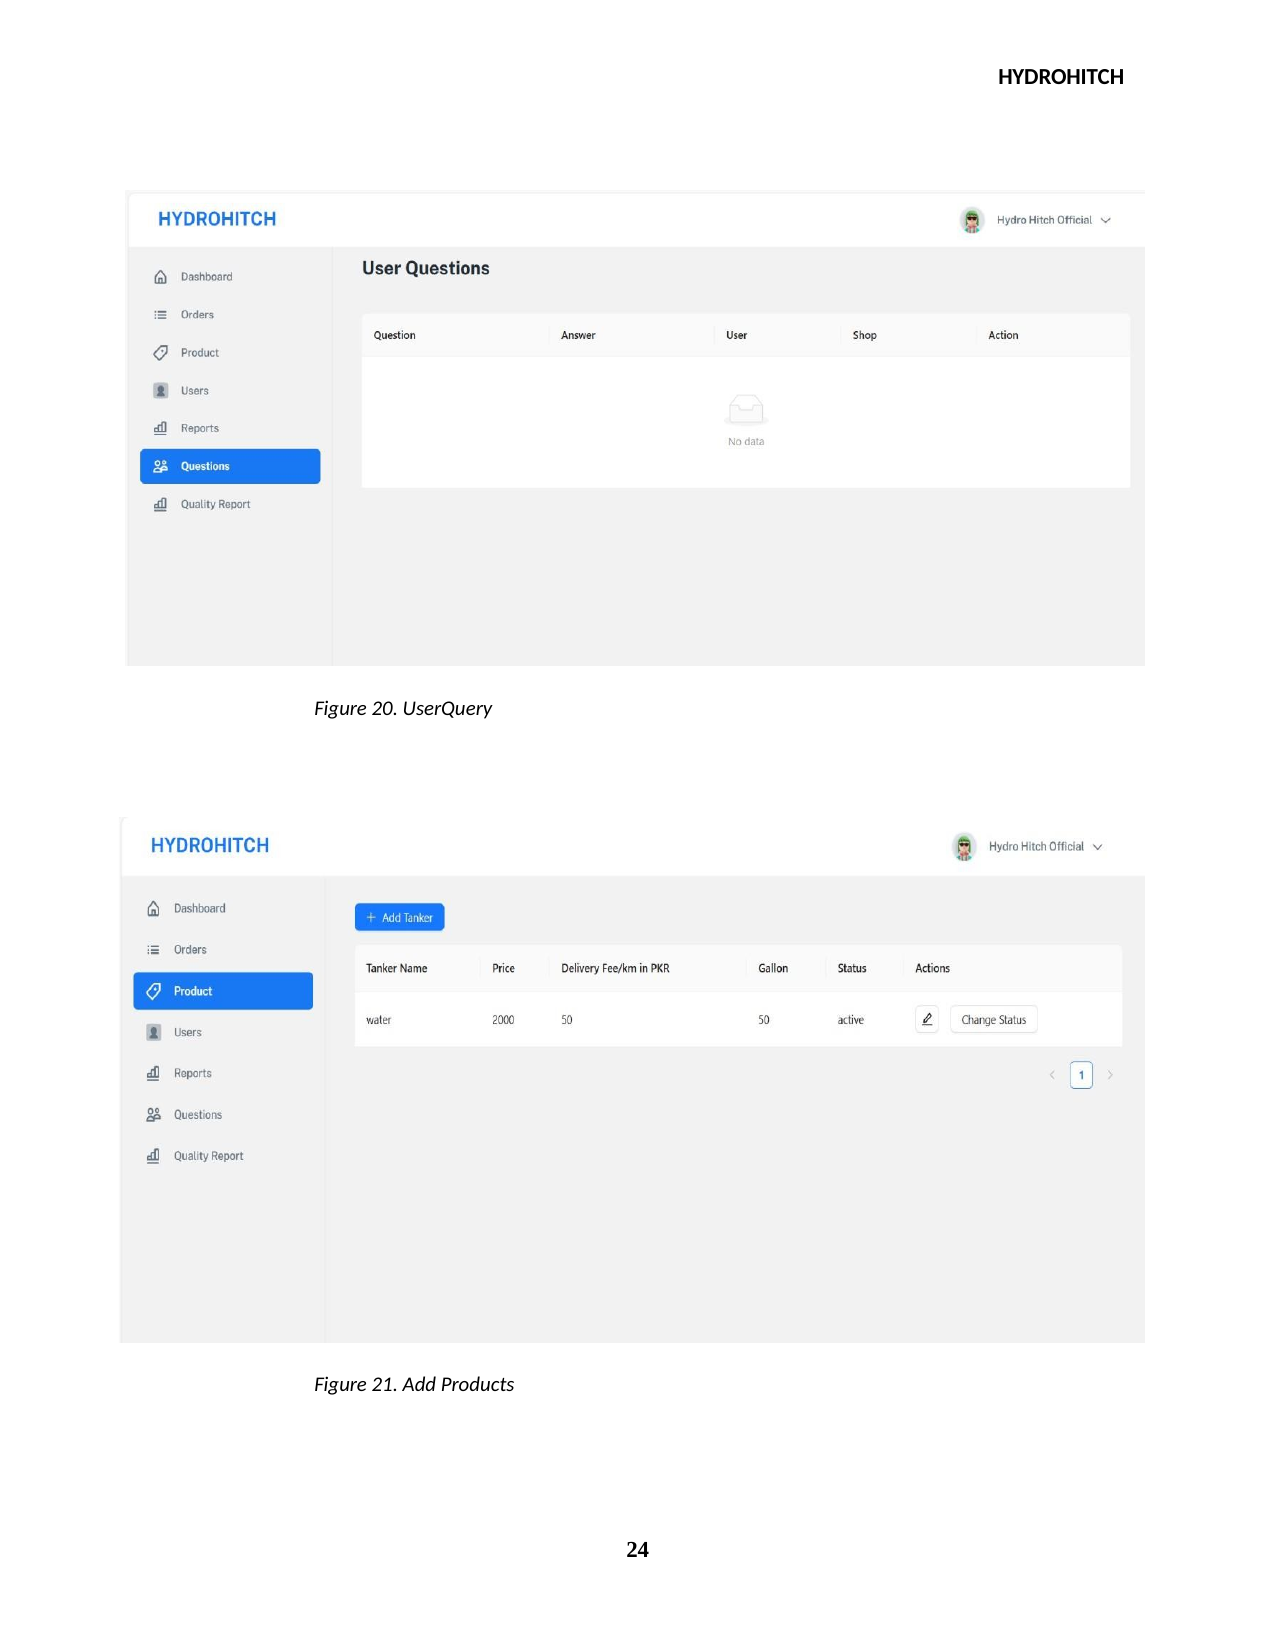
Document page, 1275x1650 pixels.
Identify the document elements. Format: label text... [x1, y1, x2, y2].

picture [125, 190, 1145, 666]
picture [118, 817, 1145, 1343]
